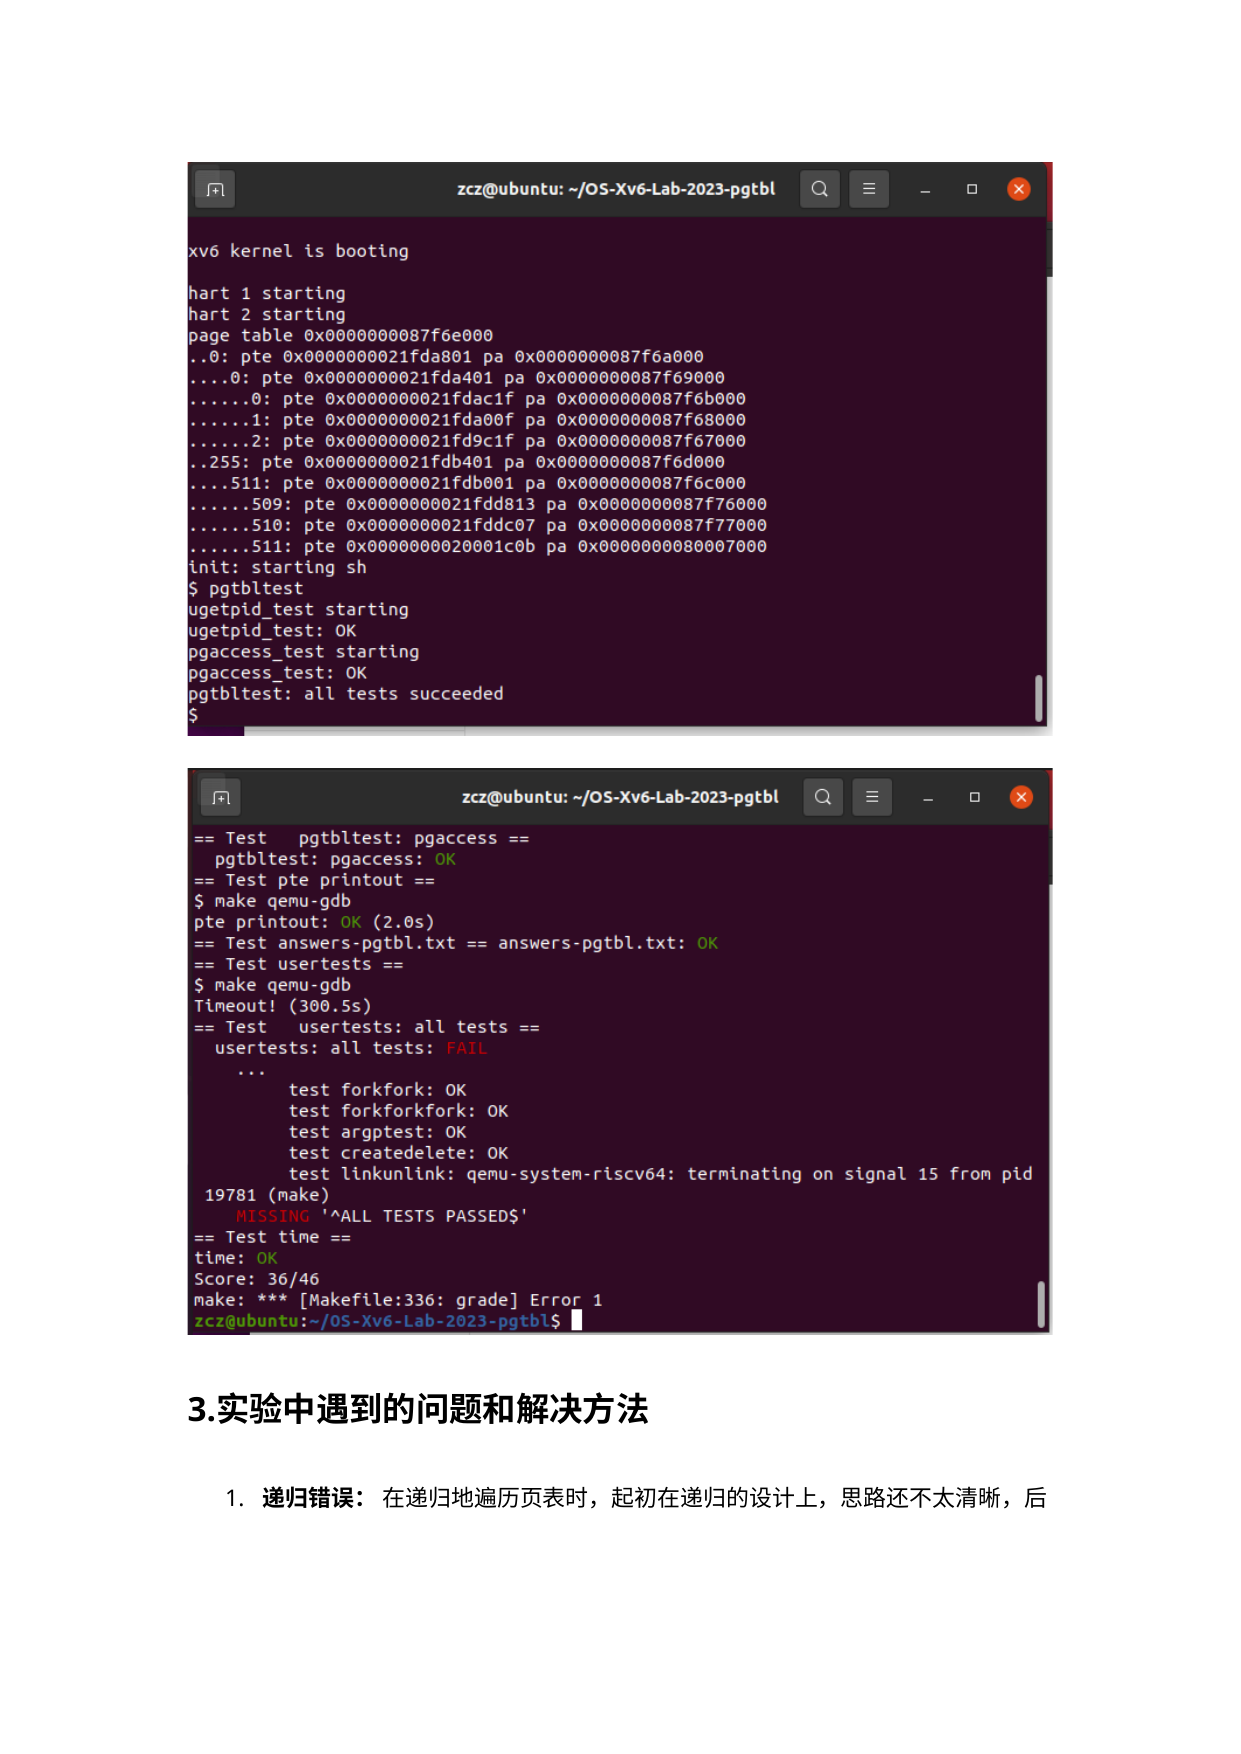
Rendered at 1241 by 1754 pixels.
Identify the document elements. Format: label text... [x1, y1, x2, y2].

picture [187, 768, 1053, 1335]
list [225, 1463, 1053, 1528]
picture [187, 162, 1053, 736]
text 3.实验中遇到的问题和解决方法 [187, 1375, 1053, 1440]
